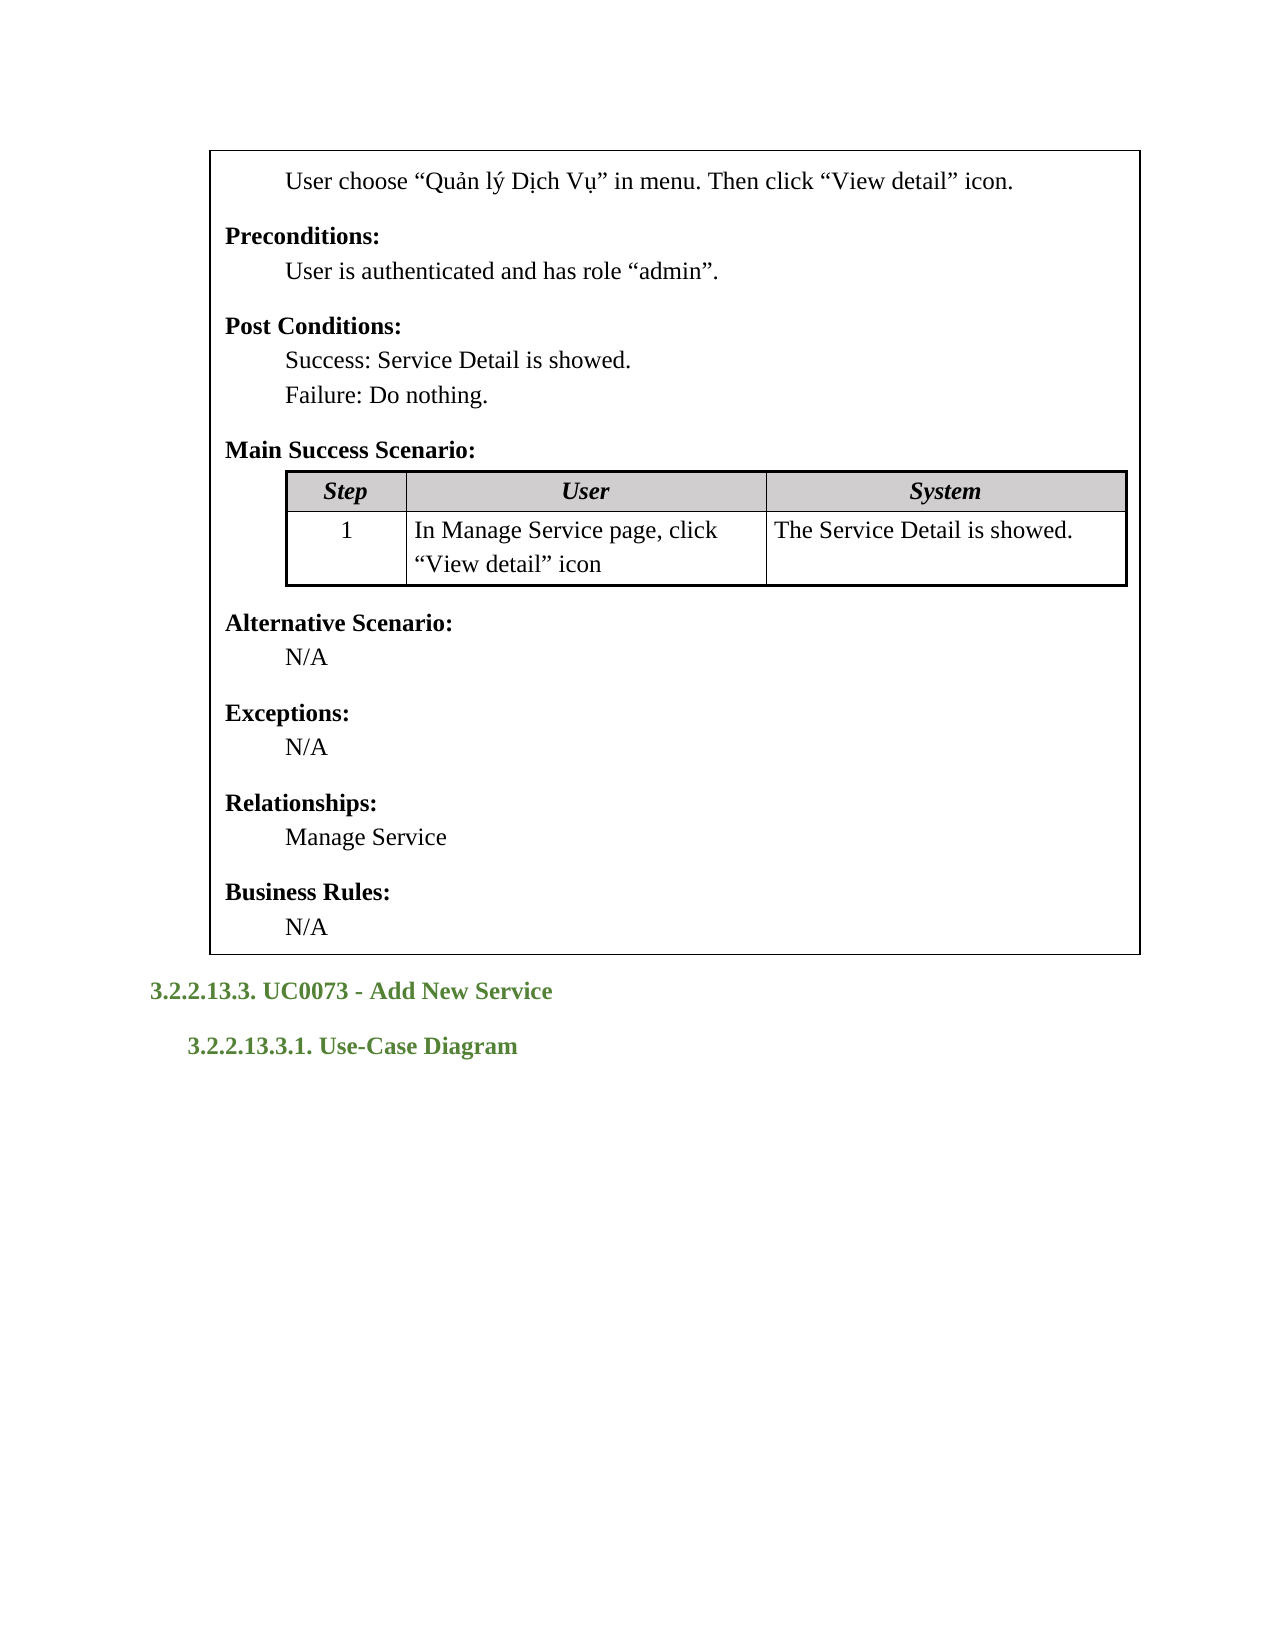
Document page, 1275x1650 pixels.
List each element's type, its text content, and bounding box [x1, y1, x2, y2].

subtitle UC0073 - Add New Service [150, 976, 1125, 1004]
subtitle Use-Case Diagram [187, 1031, 1125, 1060]
